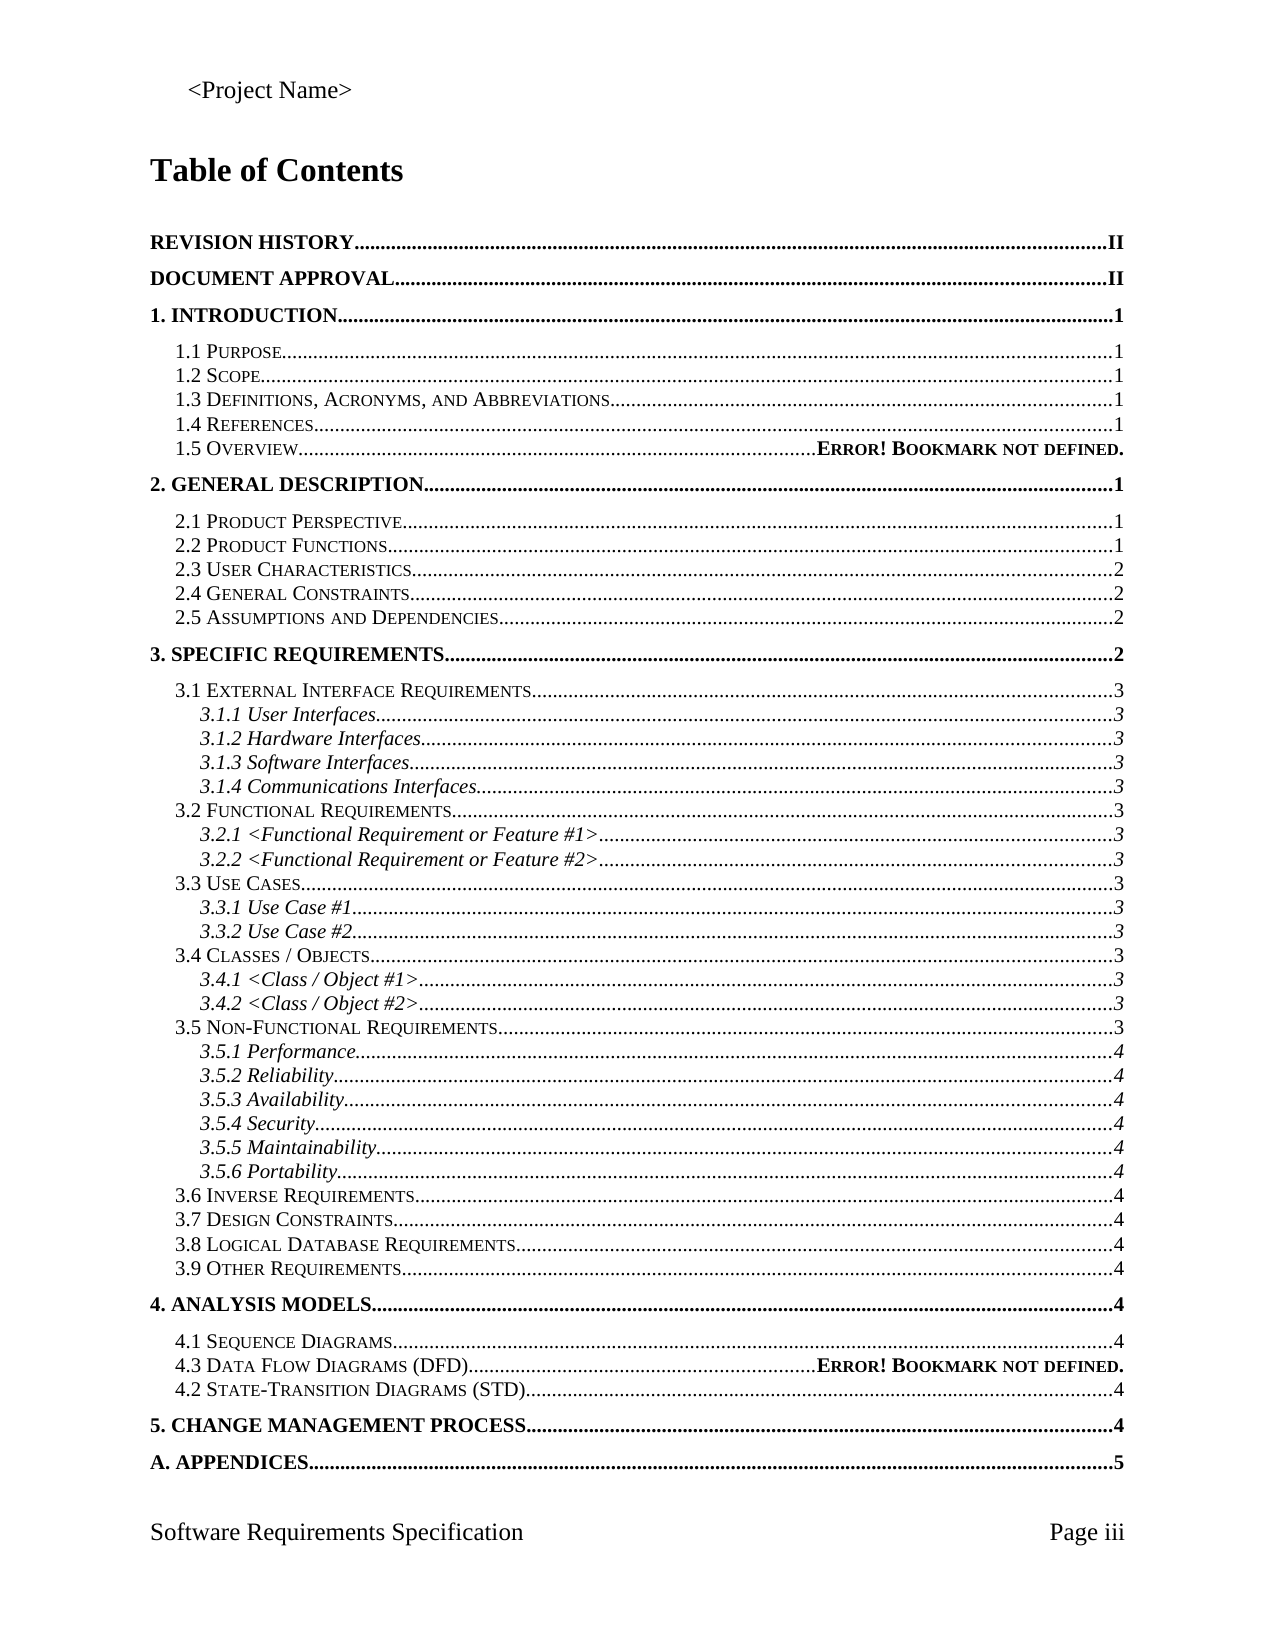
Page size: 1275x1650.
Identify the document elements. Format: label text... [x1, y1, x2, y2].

text 3.5.6 Portability 4 [200, 1159, 1125, 1183]
text 3.9 Other Requirements 4 [175, 1256, 1125, 1279]
text 3.5.4 Security 4 [200, 1111, 1125, 1135]
text A. Appendices 5 [150, 1450, 1125, 1474]
text 4.3 Data Flow Diagrams (DFD) Error! Bookmark not defined. [175, 1353, 1125, 1377]
text 3.1.2 Hardware Interfaces 3 [200, 726, 1125, 750]
text 4.1 Sequence Diagrams 4 [175, 1329, 1125, 1353]
text 1. Introduction 1 [150, 303, 1125, 327]
text 3.1.1 User Interfaces 3 [200, 702, 1125, 726]
text 1.4 References 1 [175, 411, 1125, 436]
text 2.2 Product Functions 1 [175, 533, 1125, 557]
text 3.8 Logical Database Requirements 4 [175, 1231, 1125, 1256]
text 2.4 General Constraints 2 [175, 581, 1125, 605]
text 4.2 State-Transition Diagrams (STD) 4 [175, 1377, 1125, 1401]
text 4. Analysis Models 4 [150, 1292, 1125, 1316]
text 3.5 Non-Functional Requirements 3 [175, 1015, 1125, 1039]
text 3.2 Functional Requirements 3 [175, 798, 1125, 822]
text 2. General Description 1 [150, 472, 1125, 496]
text 1.5 Overview Error! Bookmark not defined. [175, 436, 1125, 459]
text 1.3 Definitions, Acronyms, and Abbreviations 1 [175, 387, 1125, 411]
text 3. Specific Requirements 2 [150, 641, 1125, 666]
text 3.4.2 <Class / Object #2> 3 [200, 991, 1125, 1015]
text Document Approval ii [150, 266, 1125, 290]
text 2.3 User Characteristics 2 [175, 557, 1125, 581]
text 3.5.5 Maintainability 4 [200, 1135, 1125, 1159]
text 3.6 Inverse Requirements 4 [175, 1183, 1125, 1207]
text 3.2.1 <Functional Requirement or Feature #1> 3 [200, 822, 1125, 846]
text 1.1 Purpose 1 [175, 339, 1125, 363]
text 2.5 Assumptions and Dependencies 2 [175, 605, 1125, 629]
text 3.1.3 Software Interfaces 3 [200, 750, 1125, 774]
text 3.4 Classes / Objects 3 [175, 943, 1125, 967]
text 3.5.1 Performance 4 [200, 1039, 1125, 1063]
text 3.1.4 Communications Interfaces 3 [200, 774, 1125, 798]
text 3.4.1 <Class / Object #1> 3 [200, 967, 1125, 991]
text 3.3.1 Use Case #1 3 [200, 894, 1125, 919]
text 3.3 Use Cases 3 [175, 871, 1125, 894]
text 3.7 Design Constraints 4 [175, 1207, 1125, 1231]
text 3.1 External Interface Requirements 3 [175, 678, 1125, 702]
text 3.5.3 Availability 4 [200, 1087, 1125, 1111]
text 1.2 Scope 1 [175, 363, 1125, 387]
text Table of Contents [150, 150, 1125, 188]
text 3.2.2 <Functional Requirement or Feature #2> 3 [200, 846, 1125, 871]
text 3.3.2 Use Case #2 3 [200, 919, 1125, 943]
text 3.5.2 Reliability 4 [200, 1063, 1125, 1087]
text Revision History ii [150, 229, 1125, 254]
text 5. Change Management Process 4 [150, 1413, 1125, 1437]
text 2.1 Product Perspective 1 [175, 509, 1125, 533]
